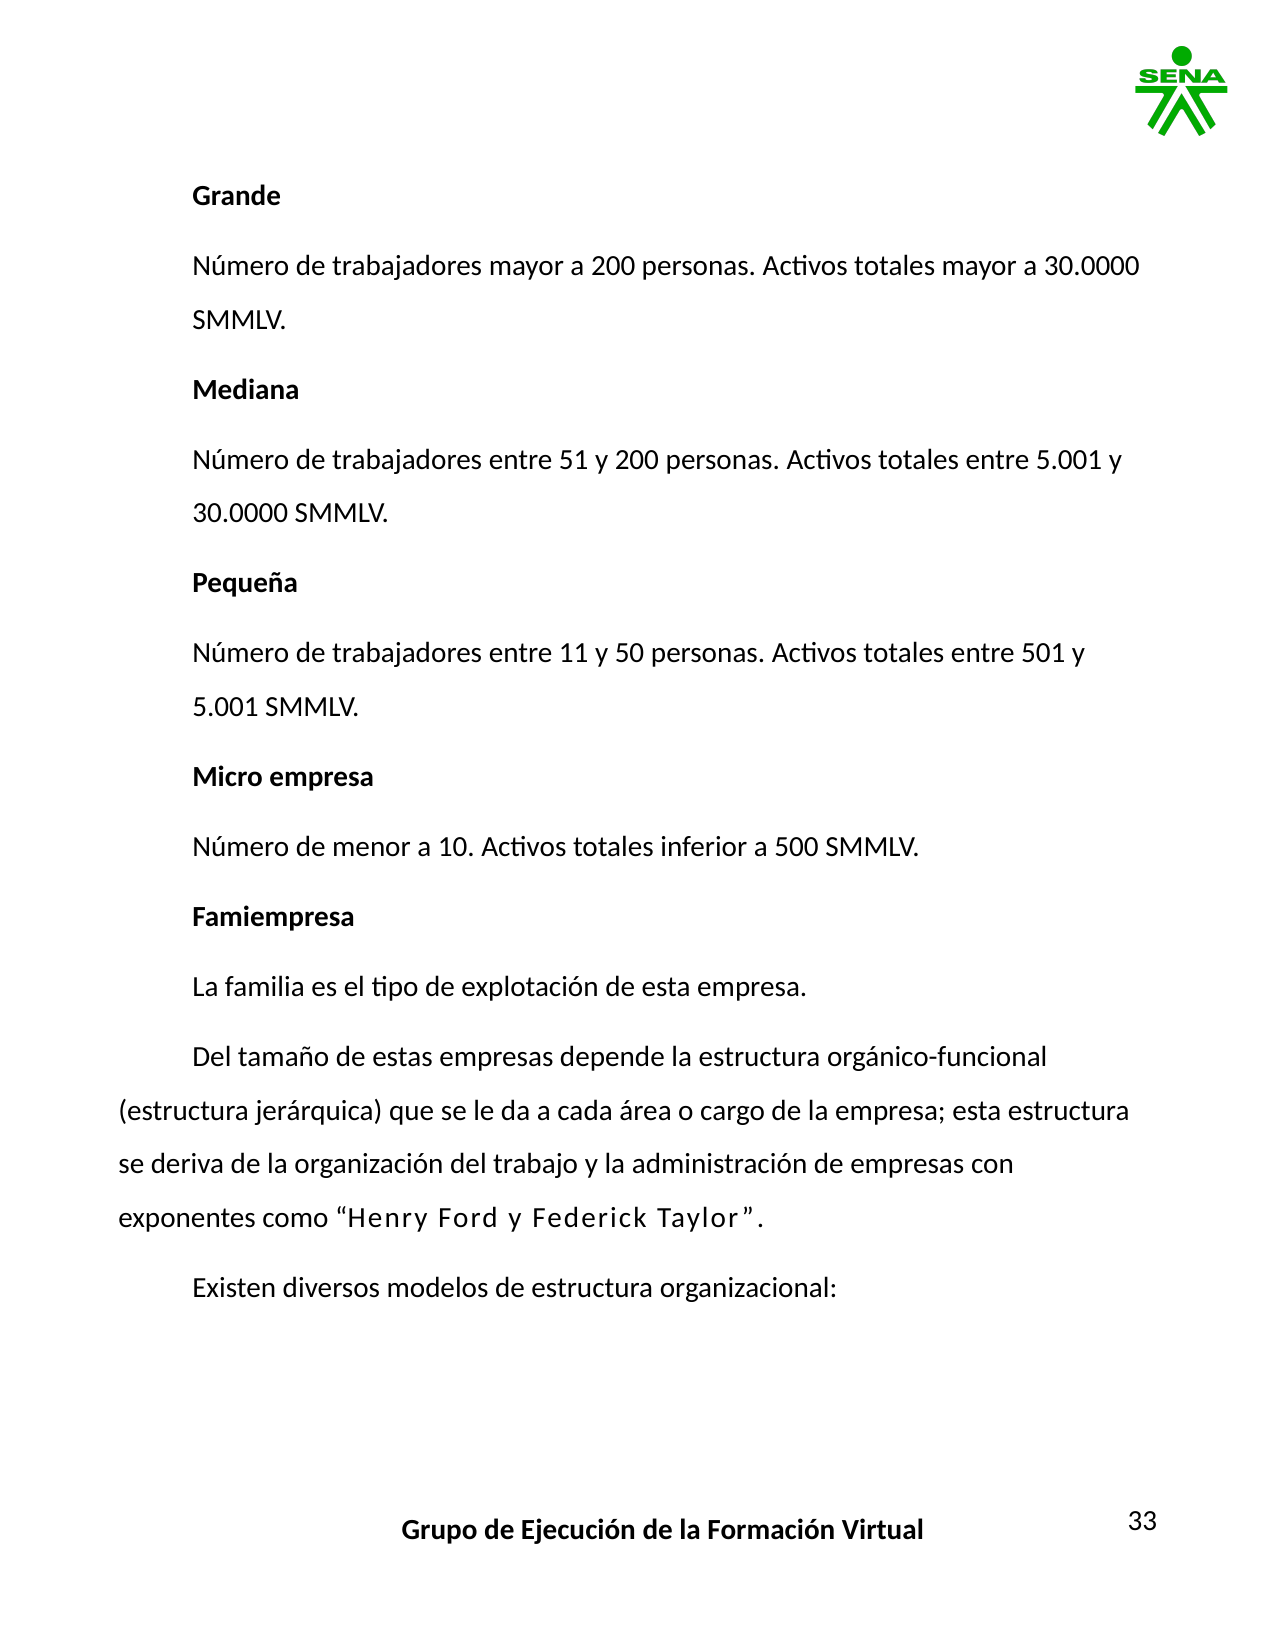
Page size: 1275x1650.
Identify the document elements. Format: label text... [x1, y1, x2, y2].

text La familia es el tipo de explotación de esta empresa. [118, 968, 1157, 1004]
text Micro empresa [118, 758, 1157, 794]
text Famiempresa [118, 898, 1157, 934]
text Número de trabajadores mayor a 200 personas. Activos totales mayor a 30.0000 SMMLV. [192, 247, 1157, 336]
text Número de menor a 10. Activos totales inferior a 500 SMMLV. [118, 828, 1157, 864]
picture [1135, 46, 1228, 136]
text Existen diversos modelos de estructura organizacional: [118, 1269, 1157, 1304]
text Mediana [118, 371, 1157, 406]
text Número de trabajadores entre 11 y 50 personas. Activos totales entre 501 y 5.001 SMMLV. [192, 634, 1157, 724]
text Grande [118, 177, 1157, 213]
text Pequeña [118, 564, 1157, 600]
text Del tamaño de estas empresas depende la estructura orgánico-funcional (estructura jerárquica) que se le da a cada área o cargo de la empresa; esta estructura se deriva de la organización del trabajo y la administración de empresas con exponentes como “Henry Ford y Federick Taylor”. [118, 1038, 1157, 1234]
text Número de trabajadores entre 51 y 200 personas. Activos totales entre 5.001 y 30.0000 SMMLV. [192, 441, 1157, 530]
